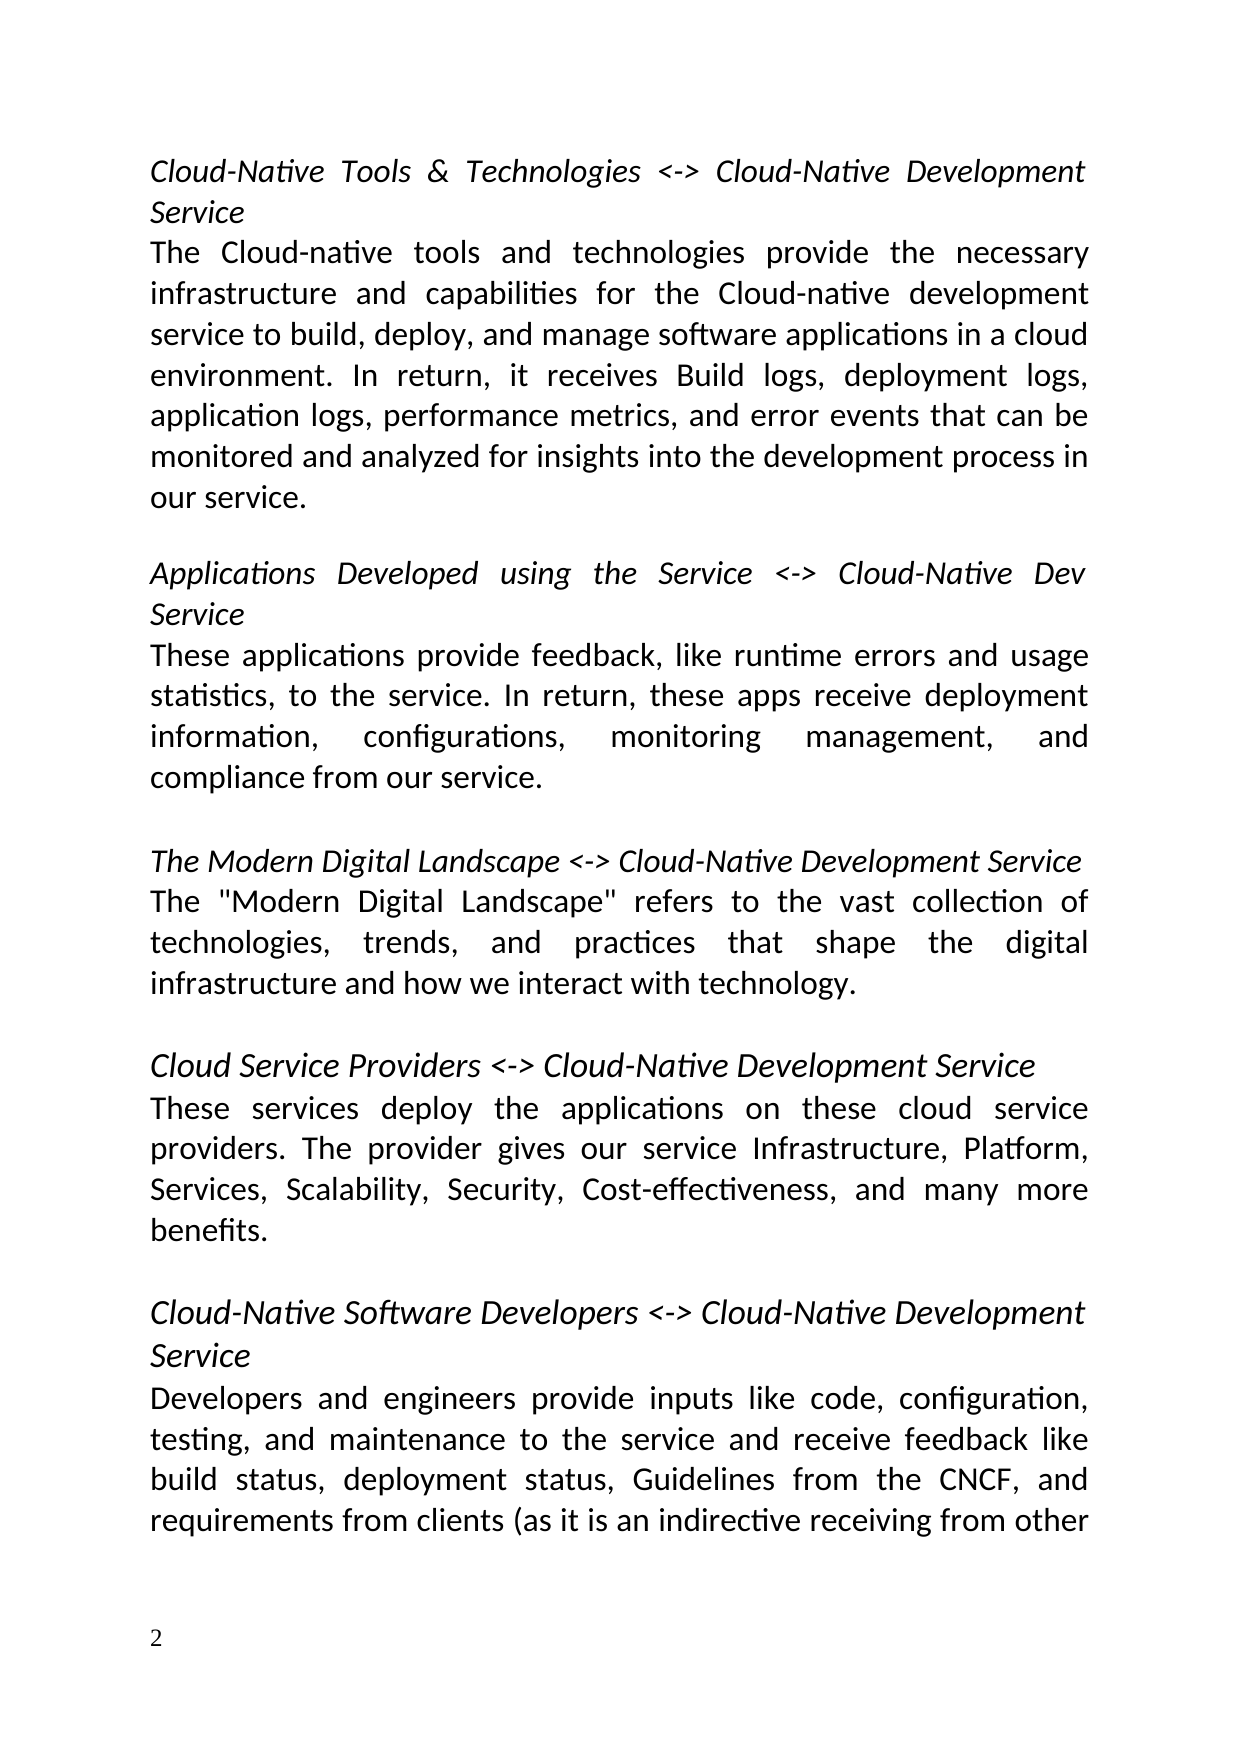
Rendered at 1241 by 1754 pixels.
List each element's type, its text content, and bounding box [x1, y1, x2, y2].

text Cloud Service Providers <-> Cloud-Native Development Service [150, 1043, 1090, 1087]
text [150, 1377, 1090, 1540]
text These services deploy the applications on these cloud service providers. The provider gives our service Infrastructure, Platform, Services, Scalability, Security, Cost-effectiveness, and many more benefits. [150, 1087, 1090, 1249]
text Cloud-Native Software Developers <-> Cloud-Native Development Service [150, 1290, 1090, 1377]
text These applications provide feedback, like runtime errors and usage statistics, to the service. In return, these apps receive deployment information, configurations, monitoring management, and compliance from our service. [150, 634, 1090, 797]
text The Modern Digital Landscape <-> Cloud-Native Development Service [150, 840, 1090, 881]
text The Cloud-native tools and technologies provide the necessary infrastructure and capabilities for the Cloud-native development service to build, deploy, and manage software applications in a cloud environment. In return, it receives Build logs, deployment logs, application logs, performance metrics, and error events that can be monitored and analyzed for insights into the development process in our service. [150, 231, 1090, 517]
text Cloud-Native Tools & Technologies <-> Cloud-Native Development Service [150, 150, 1090, 231]
text Applications Developed using the Service <-> Cloud-Native Dev Service [150, 552, 1090, 634]
text The "Modern Digital Landscape" refers to the vast collection of technologies, trends, and practices that shape the digital infrastructure and how we interact with technology. [150, 881, 1090, 1003]
